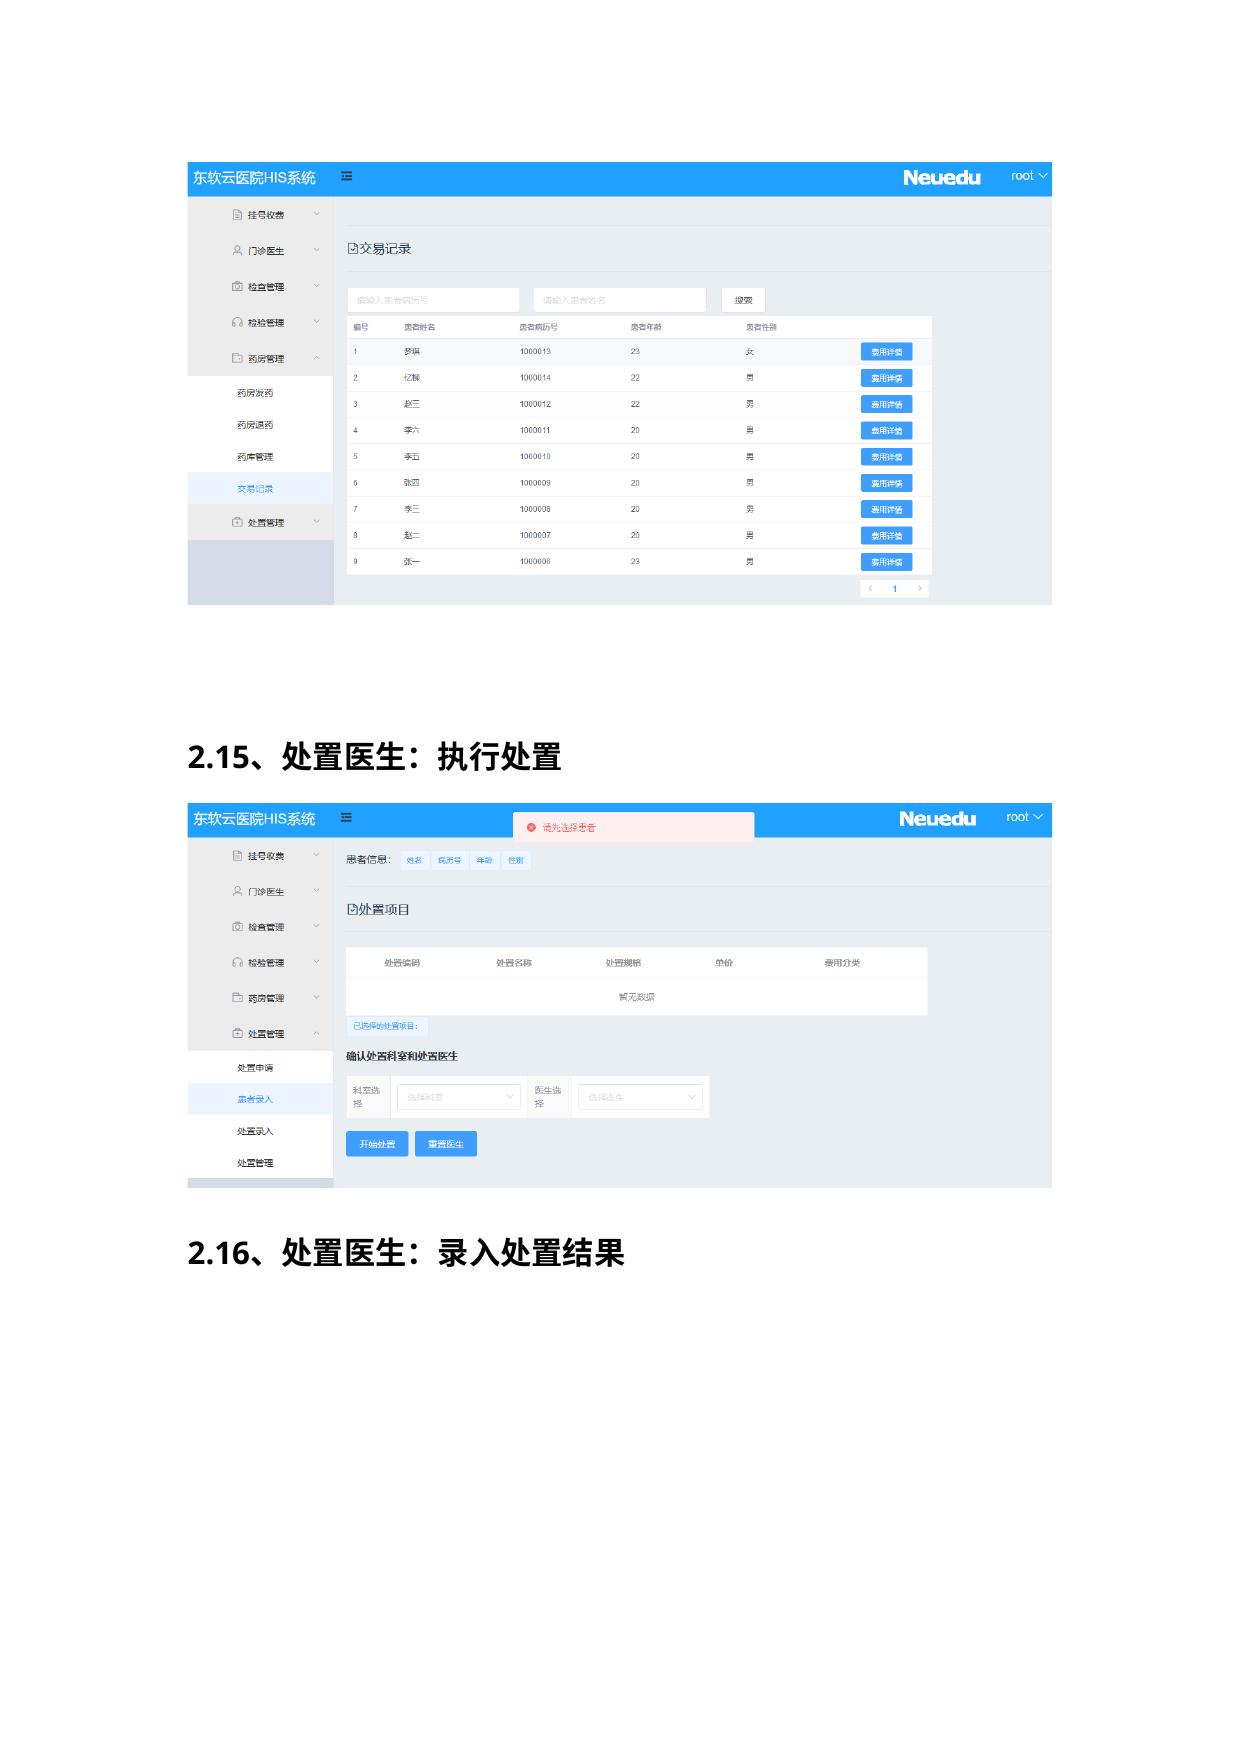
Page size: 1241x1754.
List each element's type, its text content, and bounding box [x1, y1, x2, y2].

picture [187, 162, 1053, 605]
text 2.16、处置医生：录入处置结果 [187, 1218, 1053, 1283]
picture [187, 803, 1053, 1188]
text 2.15、处置医生：执行处置 [187, 723, 1053, 788]
